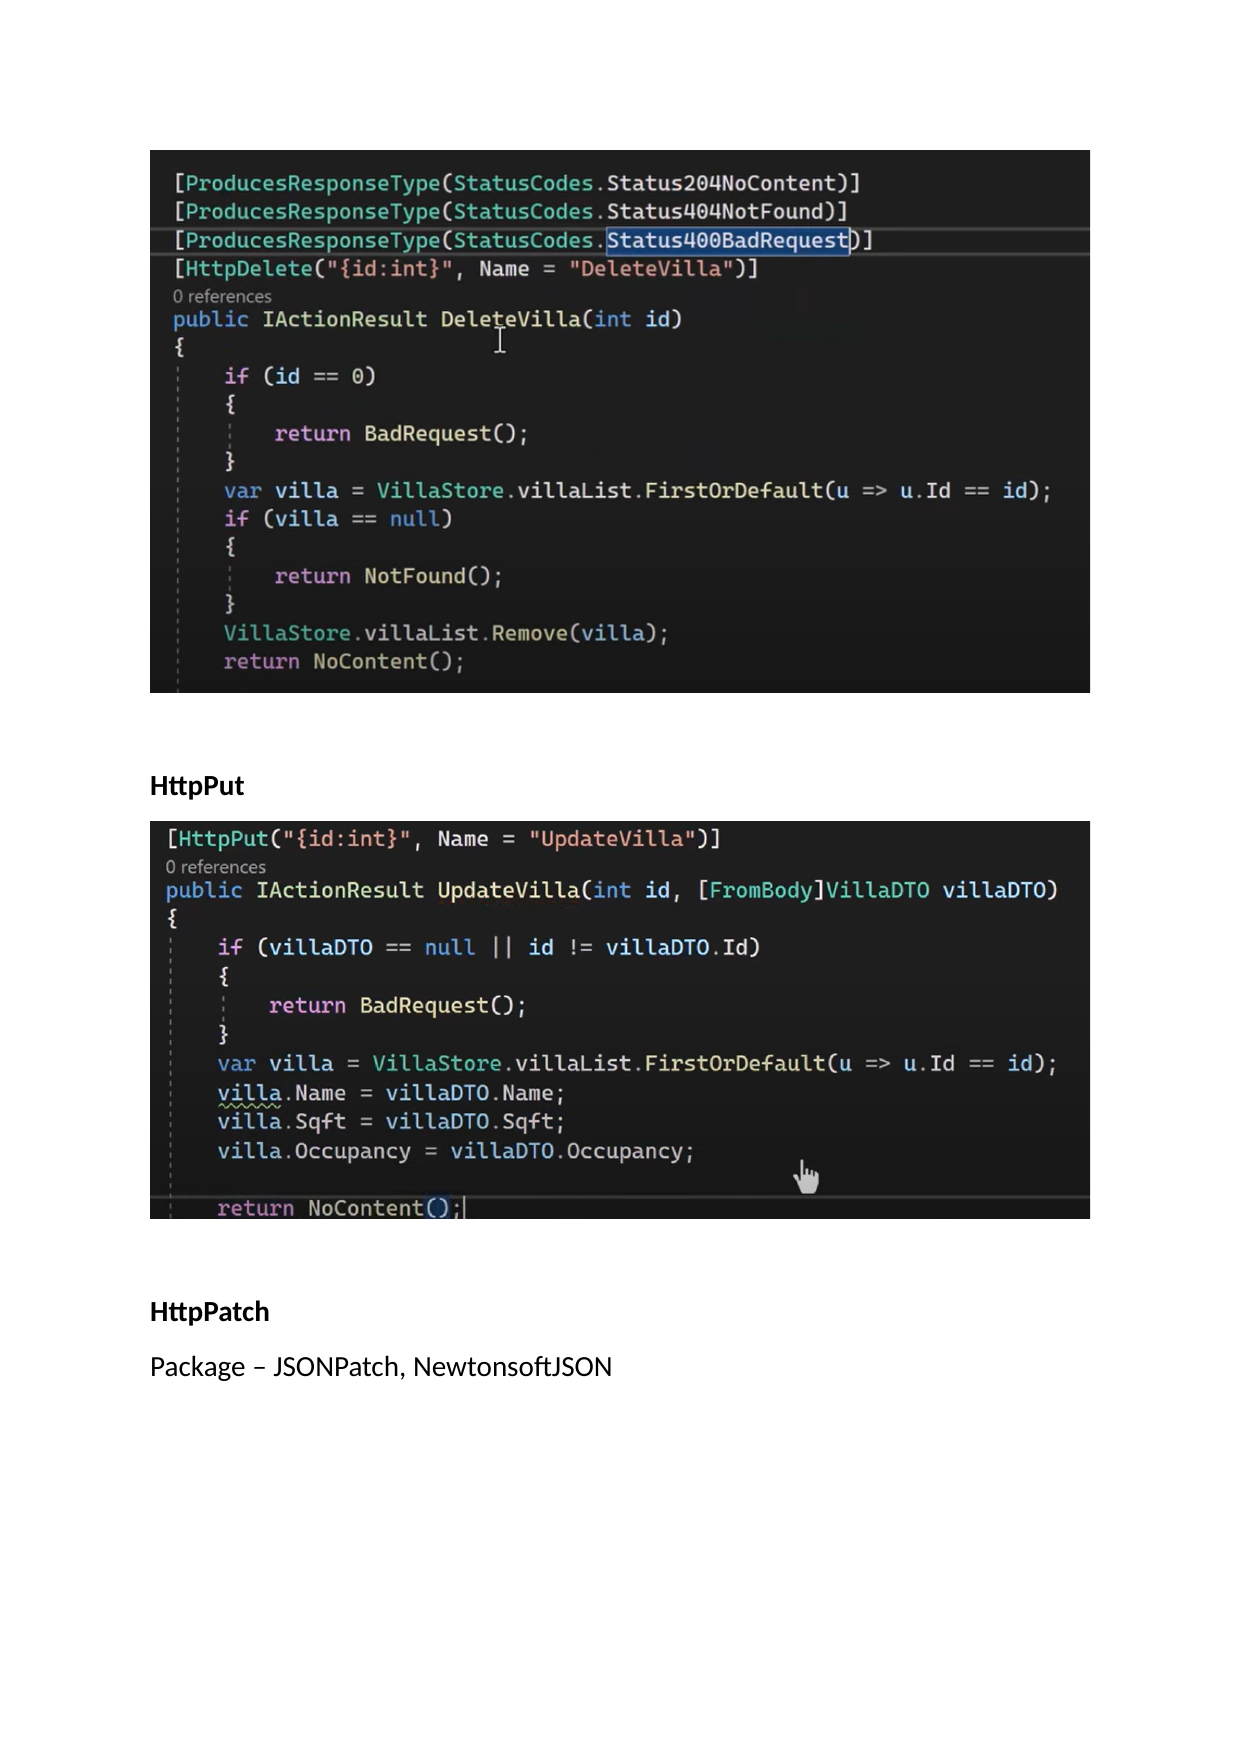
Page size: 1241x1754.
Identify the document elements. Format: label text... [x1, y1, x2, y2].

text HttpPut [150, 767, 1090, 802]
text HttpPatch [150, 1293, 1090, 1328]
picture [150, 821, 1091, 1219]
text Package – JSONPatch, NewtonsoftJSON [150, 1348, 1090, 1383]
picture [150, 150, 1091, 693]
